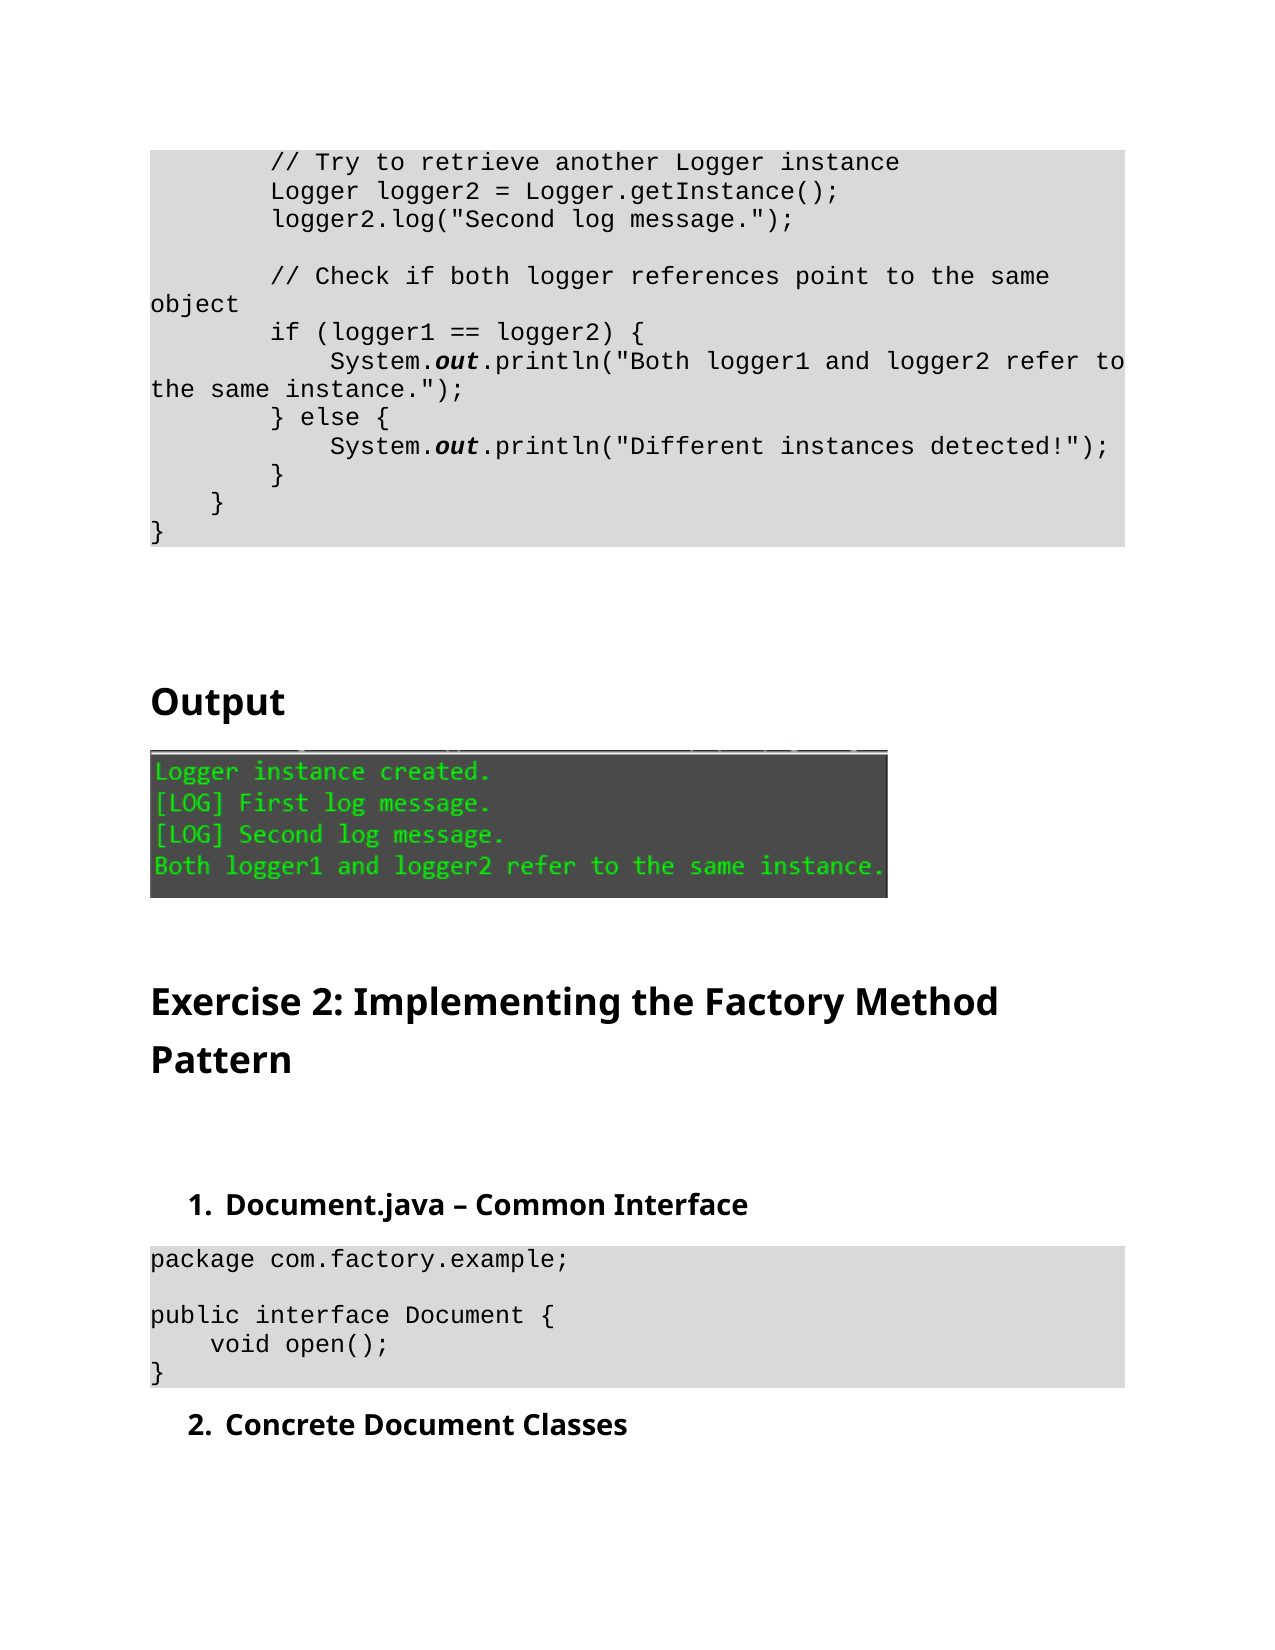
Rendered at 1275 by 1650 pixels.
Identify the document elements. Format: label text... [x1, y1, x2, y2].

text if (logger1 == logger2) { [150, 320, 1125, 348]
text Exercise 2: Implementing the Factory Method Pattern [150, 975, 1125, 1084]
text } else { [150, 405, 1125, 433]
text // Check if both logger references point to the same object [150, 263, 1125, 320]
list Document.java – Common Interface [187, 1184, 1125, 1224]
text void open(); [150, 1331, 1125, 1360]
text System.out.println("Both logger1 and logger2 refer to the same instance."); [150, 348, 1125, 405]
text Logger logger2 = Logger.getInstance(); [150, 178, 1125, 207]
text logger2.log("Second log message."); [150, 207, 1125, 235]
text } [150, 1360, 1125, 1388]
text System.out.println("Different instances detected!"); [150, 433, 1125, 462]
text Output [150, 675, 1125, 726]
text public interface Document { [150, 1303, 1125, 1331]
text // Try to retrieve another Logger instance [150, 150, 1125, 178]
text } [150, 518, 1125, 547]
picture [150, 750, 888, 898]
text } [150, 490, 1125, 518]
text package com.factory.example; [150, 1246, 1125, 1275]
text } [150, 462, 1125, 490]
list Concrete Document Classes [187, 1405, 1125, 1444]
